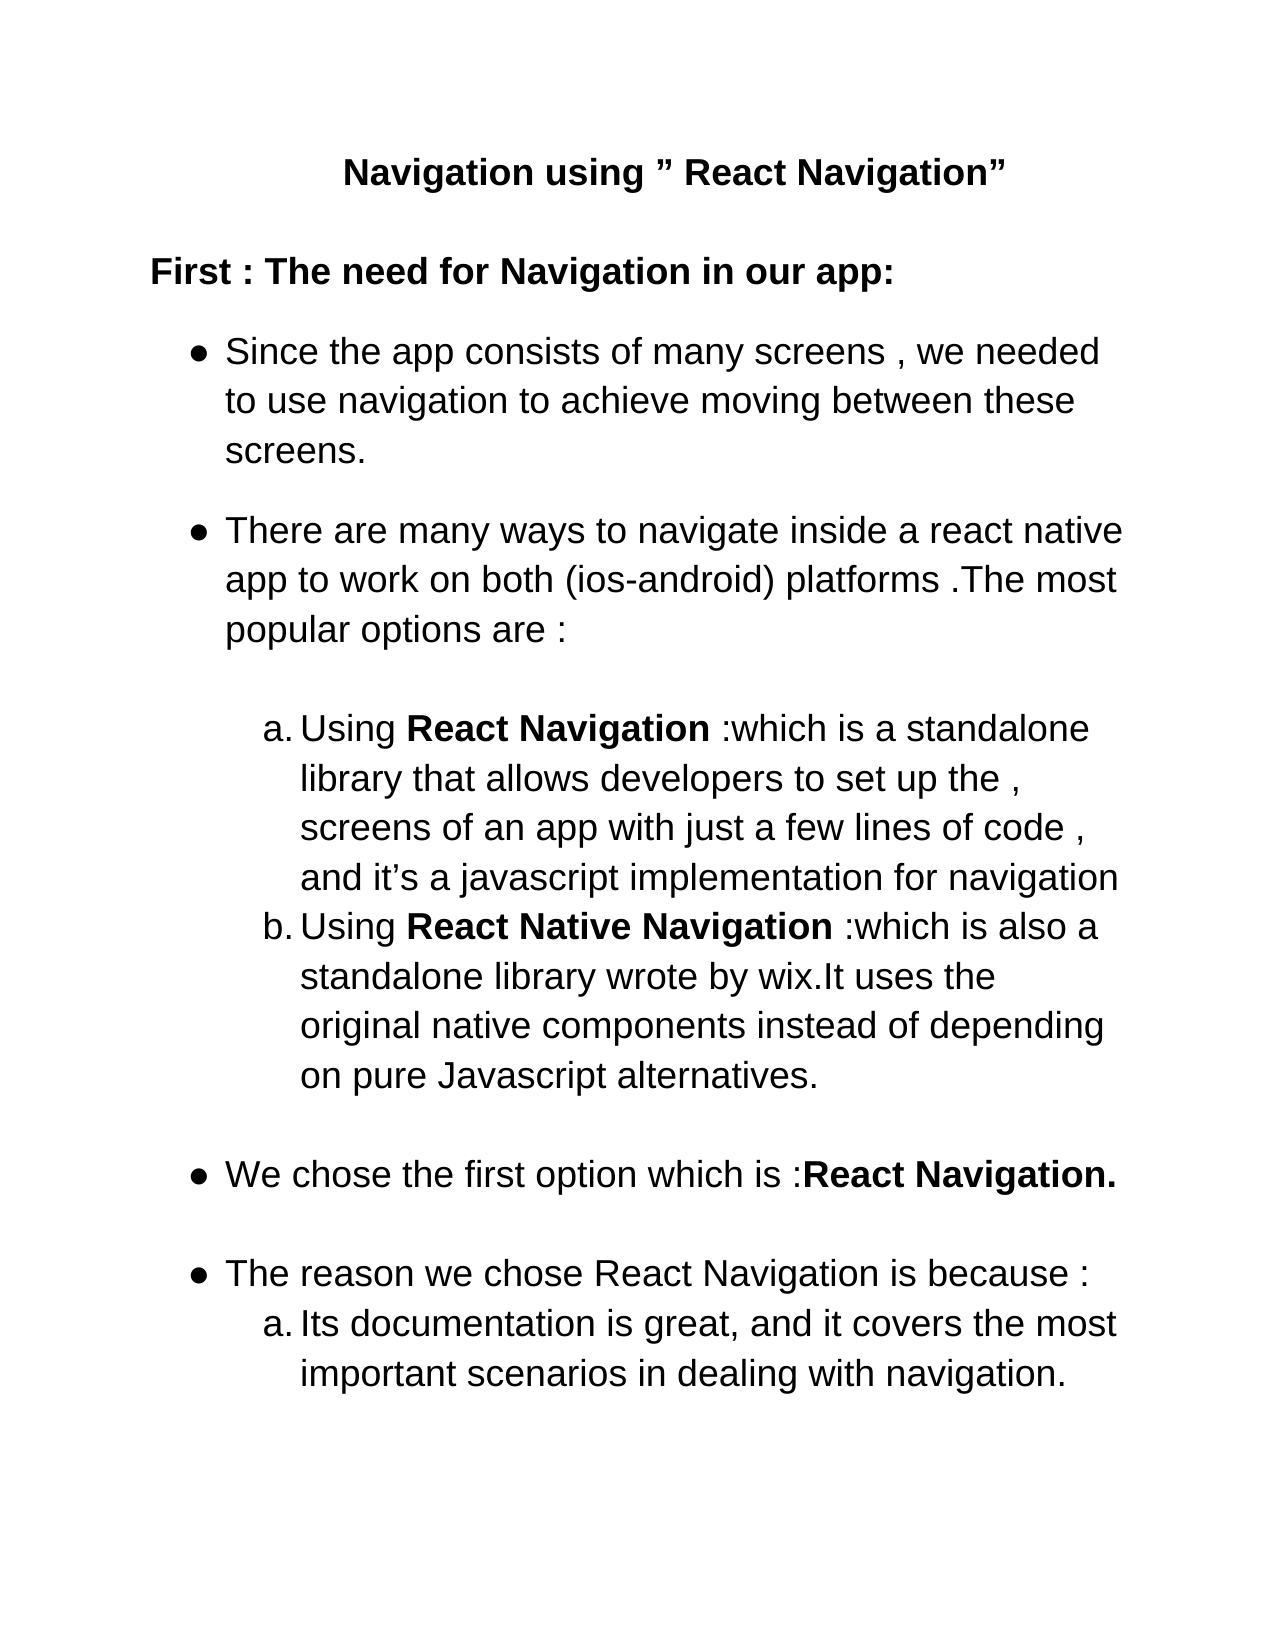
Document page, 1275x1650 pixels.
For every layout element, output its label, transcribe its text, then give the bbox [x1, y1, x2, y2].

list The reason we chose React Navigation is because : [187, 1252, 1125, 1295]
list Since the app consists of many screens , we needed to use navigation to achieve moving between these screens. [187, 329, 1125, 471]
text Navigation using ” React Navigation” [150, 150, 1125, 193]
list We chose the first option which is :React Navigation. [187, 1152, 1125, 1196]
text First : The need for Navigation in our app: [150, 249, 1125, 292]
list Its documentation is great, and it covers the most important scenarios in dealing with navigation. [262, 1301, 1125, 1394]
list Using React Navigation :which is a standalone library that allows developers to set up the , screens of an app with just a few lines of code , and it’s a javascript implementation for navigation [262, 706, 1125, 898]
list Using React Native Navigation :which is also a standalone library wrote by wix.It uses the original native components instead of depending on pure Javascript alternatives. [262, 904, 1125, 1096]
list There are many ways to navigate inside a react native app to work on both (ios-android) platforms .The most popular options are : [187, 508, 1125, 650]
